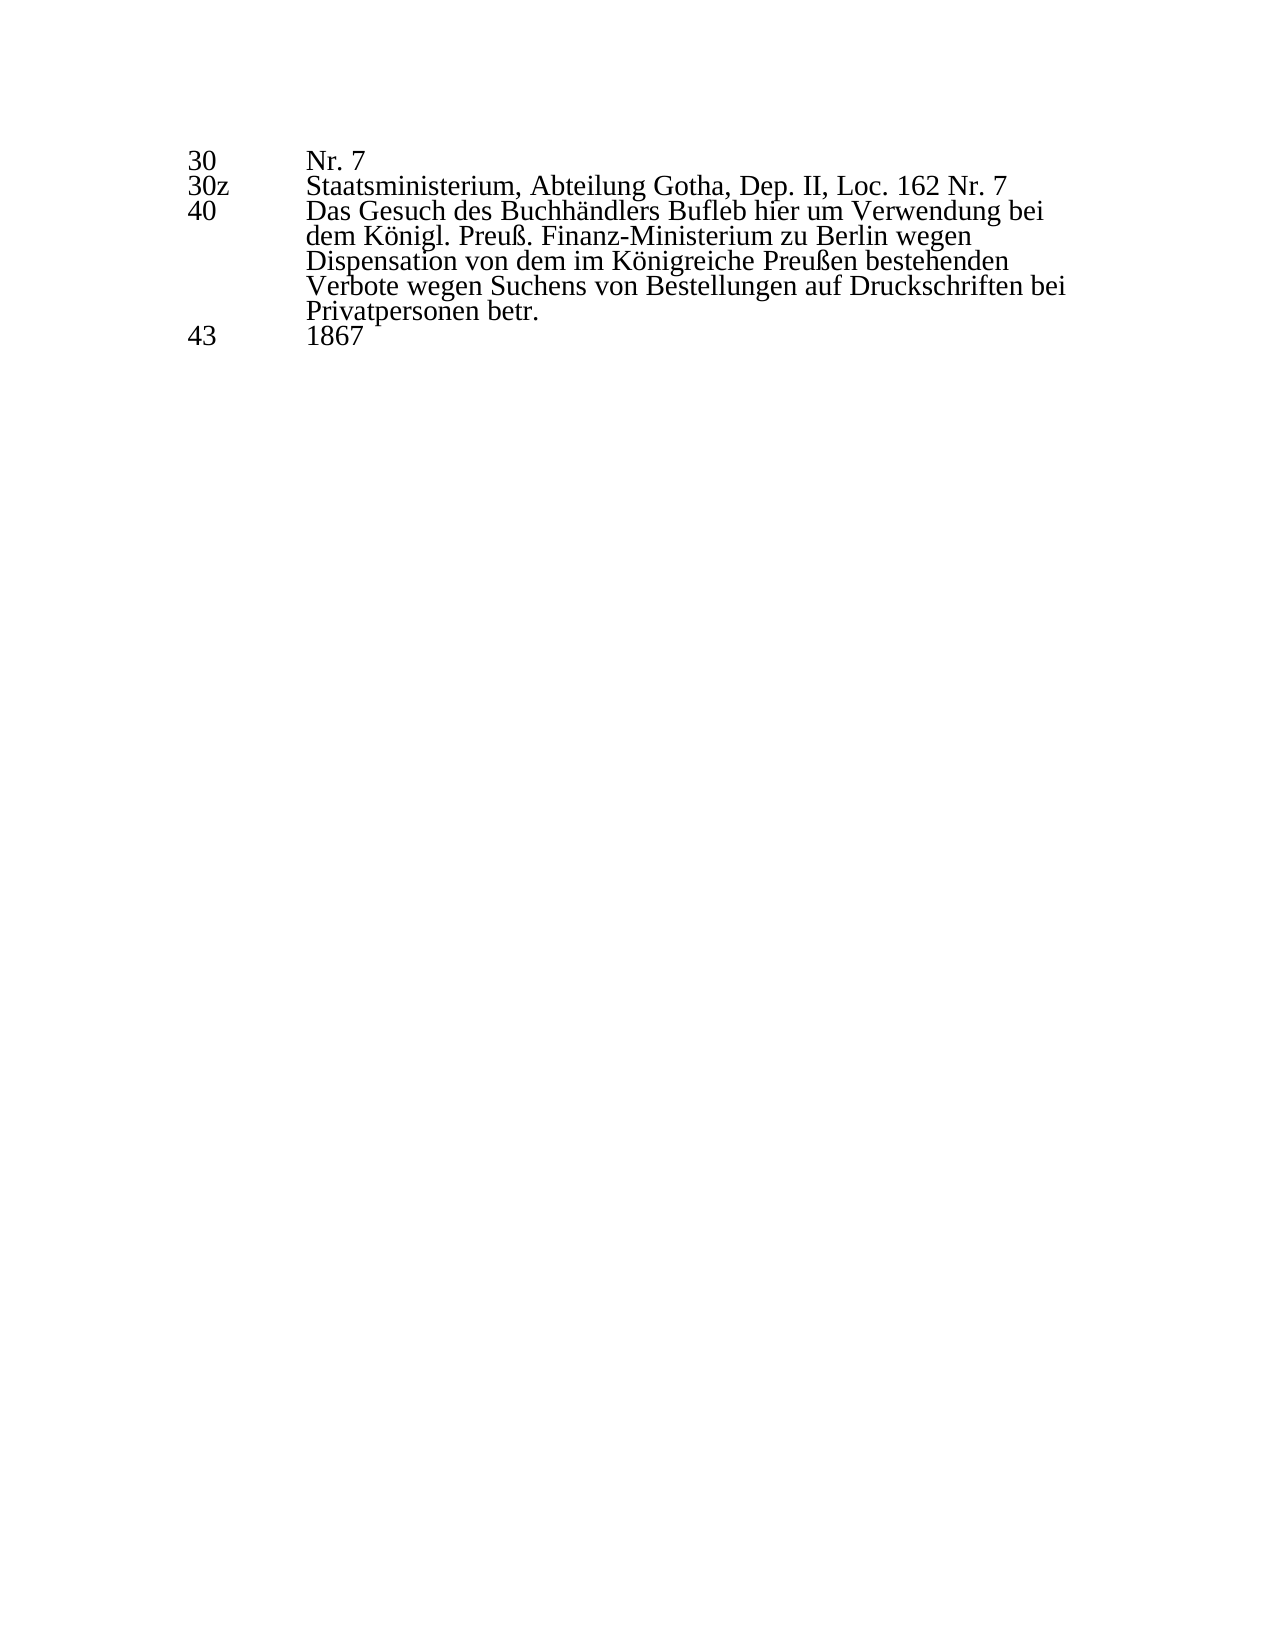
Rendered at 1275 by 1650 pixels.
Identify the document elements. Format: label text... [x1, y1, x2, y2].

text 43 1867 [187, 325, 1087, 350]
text 40 Das Gesuch des p[5{s[Buchhändler]s}s 1{Bufleb} 6{<Gotha>}]p hier um Verwendung bei dem Königl. Preuß. Finanz-Ministerium zu o[Berlin]o wegen Dispensation von dem im Königreiche o[Preußen]o bestehenden s[Verbote wegen Suchens von Bestellungen auf Druckschriften bei Privatpersonen]s betr. [187, 200, 1087, 325]
text 30 Nr. 7 [187, 150, 1087, 175]
text 30z Staatsministerium, Abteilung Gotha, Dep. II, Loc. 162 Nr. 7 [187, 175, 1087, 200]
